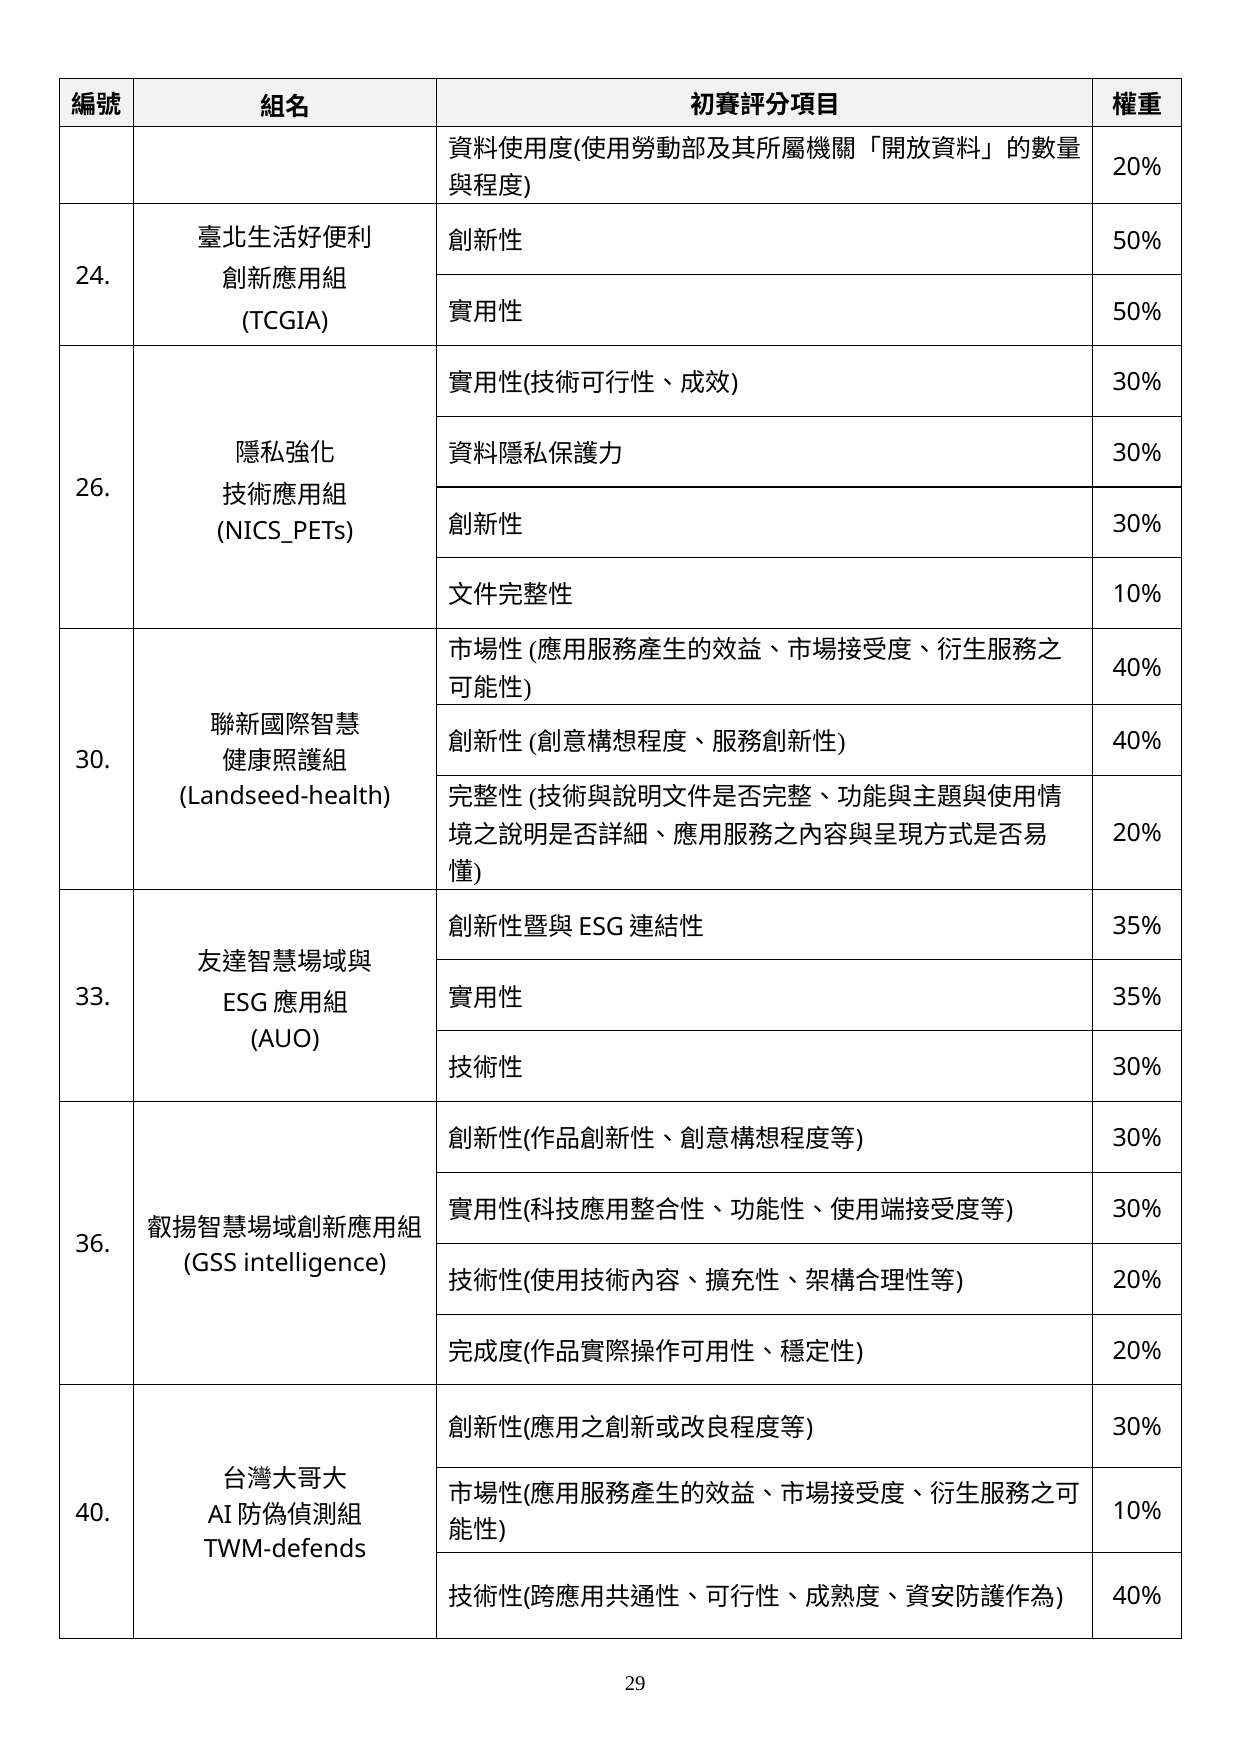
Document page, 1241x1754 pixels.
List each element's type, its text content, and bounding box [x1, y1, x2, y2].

table_cell 創新性 [437, 488, 1092, 557]
table_cell 35% [1093, 890, 1181, 959]
table_cell 實用性 [437, 960, 1092, 1030]
table_cell 40% [1093, 629, 1181, 704]
table_cell [60, 1385, 133, 1637]
table_cell 文件完整性 [437, 558, 1092, 628]
table_cell [60, 1102, 133, 1384]
table_cell 實用性(技術可行性、成效) [437, 346, 1092, 416]
table_cell 30% [1093, 1385, 1181, 1467]
table_cell [60, 346, 133, 628]
table_cell 技術性(跨應用共通性、可行性、成熟度、資安防護作為) [437, 1553, 1092, 1637]
table_cell 30% [1093, 1031, 1181, 1101]
table_cell 完整性 (技術與說明文件是否完整、功能與主題與使用情境之說明是否詳細、應用服務之內容與呈現方式是否易懂) [437, 776, 1092, 888]
table_cell 友達智慧場域與 ESG應用組 (AUO) [134, 890, 436, 1101]
table_cell 技術性(使用技術內容、擴充性、架構合理性等) [437, 1244, 1092, 1313]
table_cell 35% [1093, 960, 1181, 1030]
table_cell [60, 204, 133, 345]
table_cell 創新性暨與ESG連結性 [437, 890, 1092, 959]
table_cell 實用性 [437, 275, 1092, 345]
table_cell 30% [1093, 1102, 1181, 1172]
table_cell 完成度(作品實際操作可用性、穩定性) [437, 1315, 1092, 1384]
table_header 組名 [134, 79, 436, 126]
table_cell [60, 890, 133, 1101]
table_cell 台灣大哥大 AI防偽偵測組 TWM-defends [134, 1385, 436, 1637]
table_cell 20% [1093, 1244, 1181, 1313]
table_cell 技術性 [437, 1031, 1092, 1101]
table_cell 臺北生活好便利 創新應用組 (TCGIA) [134, 204, 436, 345]
table_cell 10% [1093, 1468, 1181, 1552]
table_cell 資料使用度(使用勞動部及其所屬機關「開放資料」的數量與程度) [437, 127, 1092, 203]
table_cell 市場性 (應用服務產生的效益、市場接受度、衍生服務之可能性) [437, 629, 1092, 704]
table_cell 10% [1093, 558, 1181, 628]
table_cell 20% [1093, 1315, 1181, 1384]
table_cell 40% [1093, 1553, 1181, 1637]
table_cell [60, 629, 133, 888]
table_cell 創新性 (創意構想程度、服務創新性) [437, 705, 1092, 775]
table_cell 創新性(應用之創新或改良程度等) [437, 1385, 1092, 1467]
table_cell 創新性(作品創新性、創意構想程度等) [437, 1102, 1092, 1172]
table_header 初賽評分項目 [437, 79, 1092, 126]
table_cell 隱私強化 技術應用組 (NICS_PETs) [134, 346, 436, 628]
table_cell 市場性(應用服務產生的效益、市場接受度、衍生服務之可能性) [437, 1468, 1092, 1552]
table_cell 20% [1093, 776, 1181, 888]
table_cell 資料隱私保護力 [437, 417, 1092, 486]
table_cell 50% [1093, 204, 1181, 274]
table_cell 30% [1093, 346, 1181, 416]
table_cell 40% [1093, 705, 1181, 775]
table_header 權重 [1093, 79, 1181, 126]
table_cell 實用性(科技應用整合性、功能性、使用端接受度等) [437, 1173, 1092, 1243]
table_cell 50% [1093, 275, 1181, 345]
table_cell 叡揚智慧場域創新應用組 (GSS intelligence) [134, 1102, 436, 1384]
table_cell 聯新國際智慧 健康照護組 (Landseed-health) [134, 629, 436, 888]
table_cell 30% [1093, 417, 1181, 486]
table_cell 創新性 [437, 204, 1092, 274]
table_cell 30% [1093, 488, 1181, 557]
table_cell 20% [1093, 127, 1181, 203]
table_cell 30% [1093, 1173, 1181, 1243]
table_header 編號 [60, 79, 133, 126]
